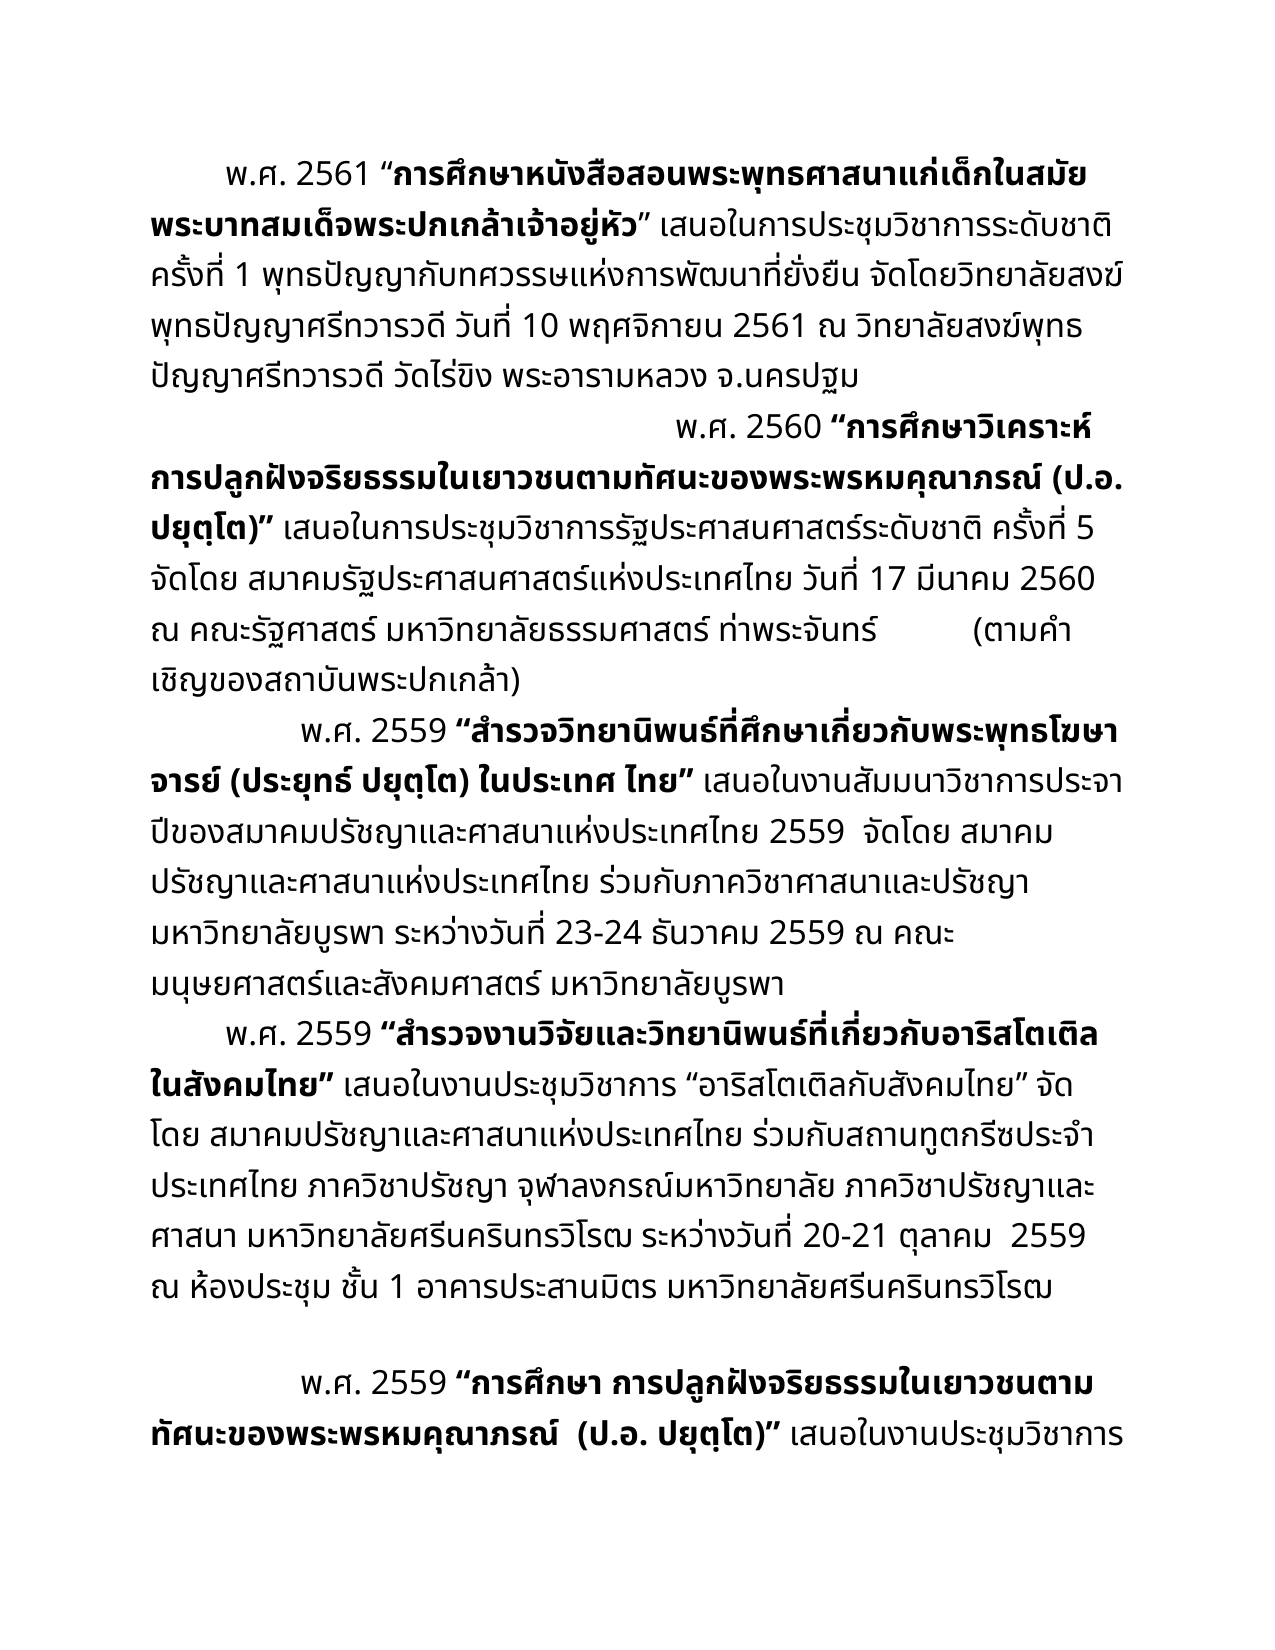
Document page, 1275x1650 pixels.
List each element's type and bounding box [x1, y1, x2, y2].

text [150, 150, 1125, 1460]
